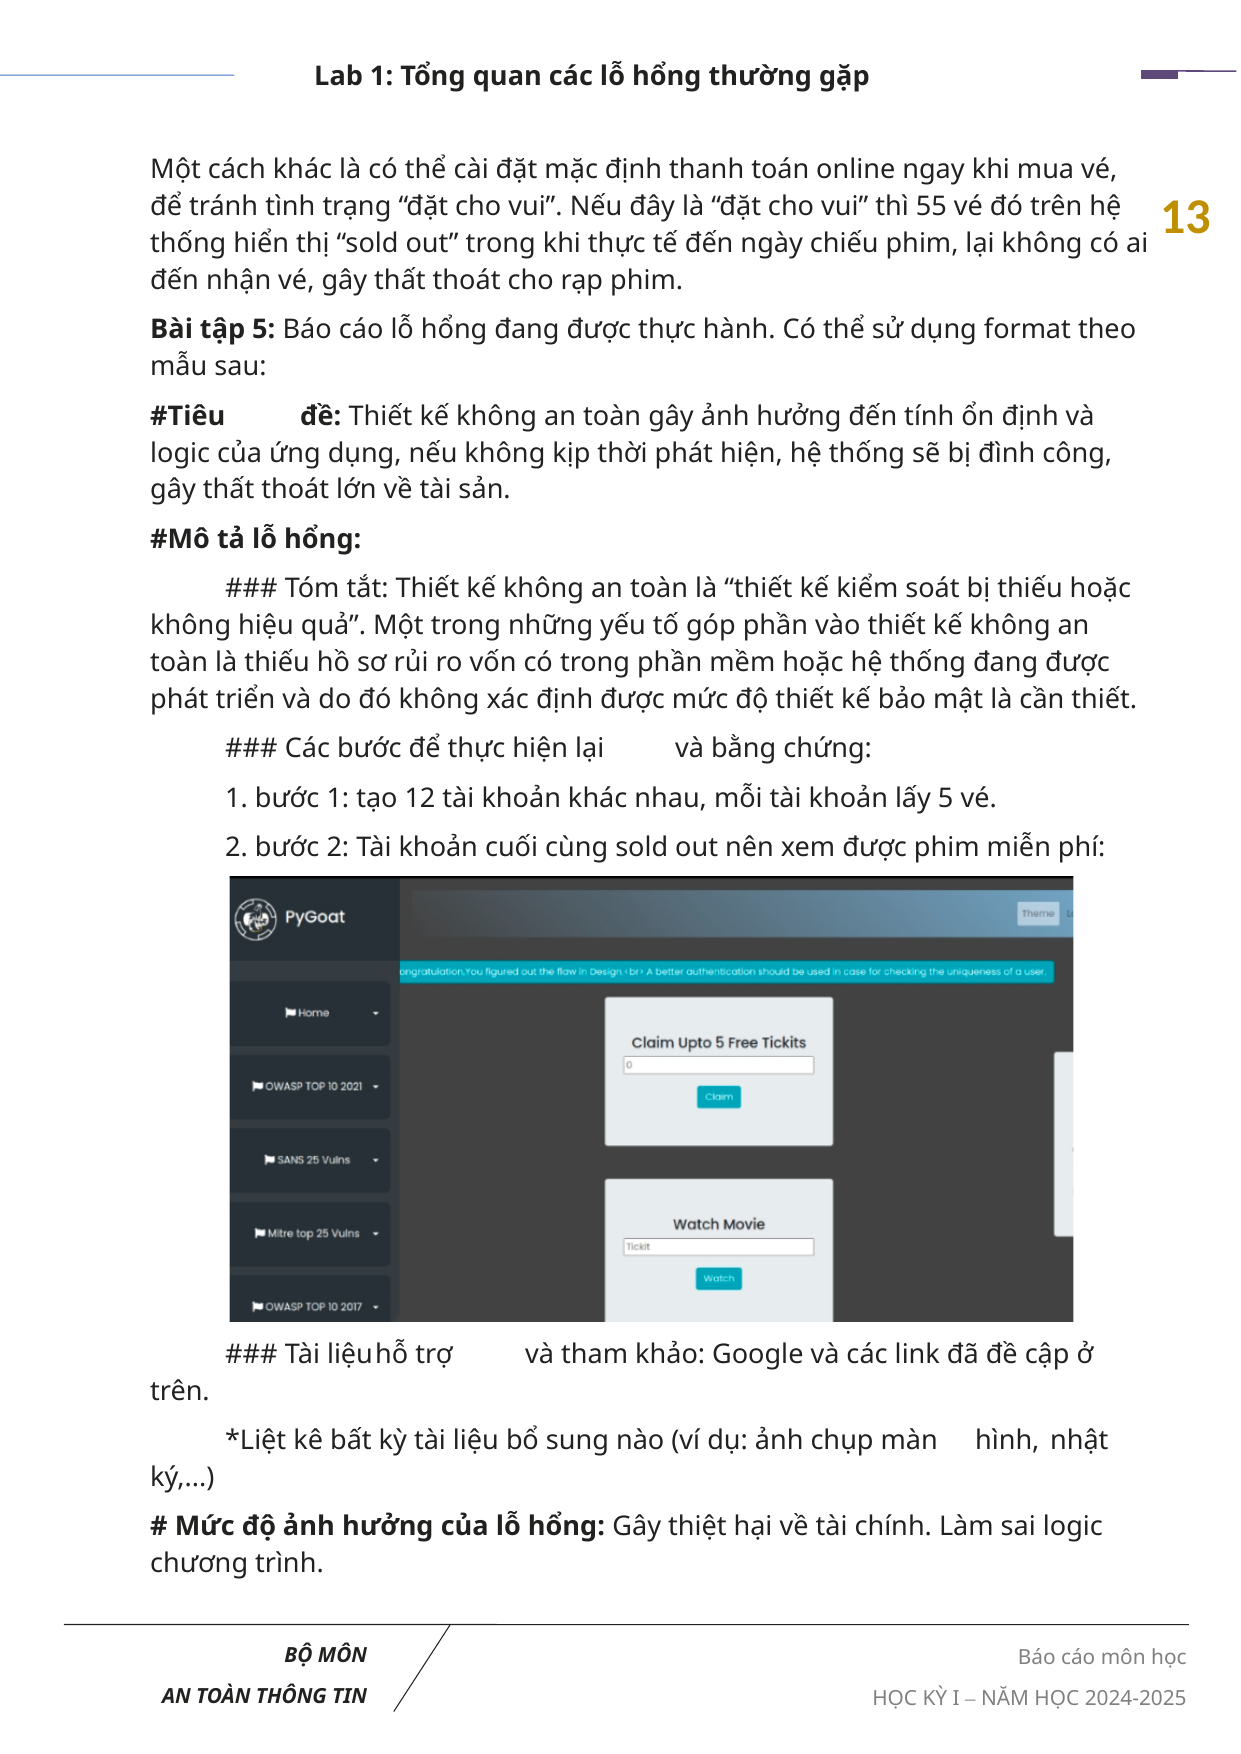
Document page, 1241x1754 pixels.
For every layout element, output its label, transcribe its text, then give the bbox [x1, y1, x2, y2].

text *Liệt kê bất kỳ tài liệu bổ sung nào (ví dụ: ảnh chụp màn hình, nhật ký,...) [150, 1420, 1153, 1494]
text Một cách khác là có thể cài đặt mặc định thanh toán online ngay khi mua vé, để tránh tình trạng “đặt cho vui”. Nếu đây là “đặt cho vui” thì 55 vé đó trên hệ thống hiển thị “sold out” trong khi thực tế đến ngày chiếu phim, lại không có ai đến nhận vé, gây thất thoát cho rạp phim. [150, 150, 1153, 297]
text ### Tóm tắt: Thiết kế không an toàn là “thiết kế kiểm soát bị thiếu hoặc không hiệu quả”. Một trong những yếu tố góp phần vào thiết kế không an toàn là thiếu hồ sơ rủi ro vốn có trong phần mềm hoặc hệ thống đang được phát triển và do đó không xác định được mức độ thiết kế bảo mật là cần thiết. [150, 569, 1153, 716]
text ### Tài liệu hỗ trợ và tham khảo: Google và các link đã đề cập ở trên. [150, 1334, 1153, 1408]
text ### Các bước để thực hiện lại và bằng chứng: [150, 729, 1153, 766]
text 2. bước 2: Tài khoản cuối cùng sold out nên xem được phim miễn phí: [150, 827, 1153, 864]
text 1. bước 1: tạo 12 tài khoản khác nhau, mỗi tài khoản lấy 5 vé. [150, 778, 1153, 815]
text #Mô tả lỗ hổng: [150, 519, 1153, 556]
text #Tiêu đề: Thiết kế không an toàn gây ảnh hưởng đến tính ổn định và logic của ứng dụng, nếu không kịp thời phát hiện, hệ thống sẽ bị đình công, gây thất thoát lớn về tài sản. [150, 396, 1153, 507]
text Bài tập 5: Báo cáo lỗ hổng đang được thực hành. Có thể sử dụng format theo mẫu sau: [150, 310, 1153, 384]
text # Mức độ ảnh hưởng của lỗ hổng: Gây thiệt hại về tài chính. Làm sai logic chương trình. [150, 1507, 1153, 1580]
